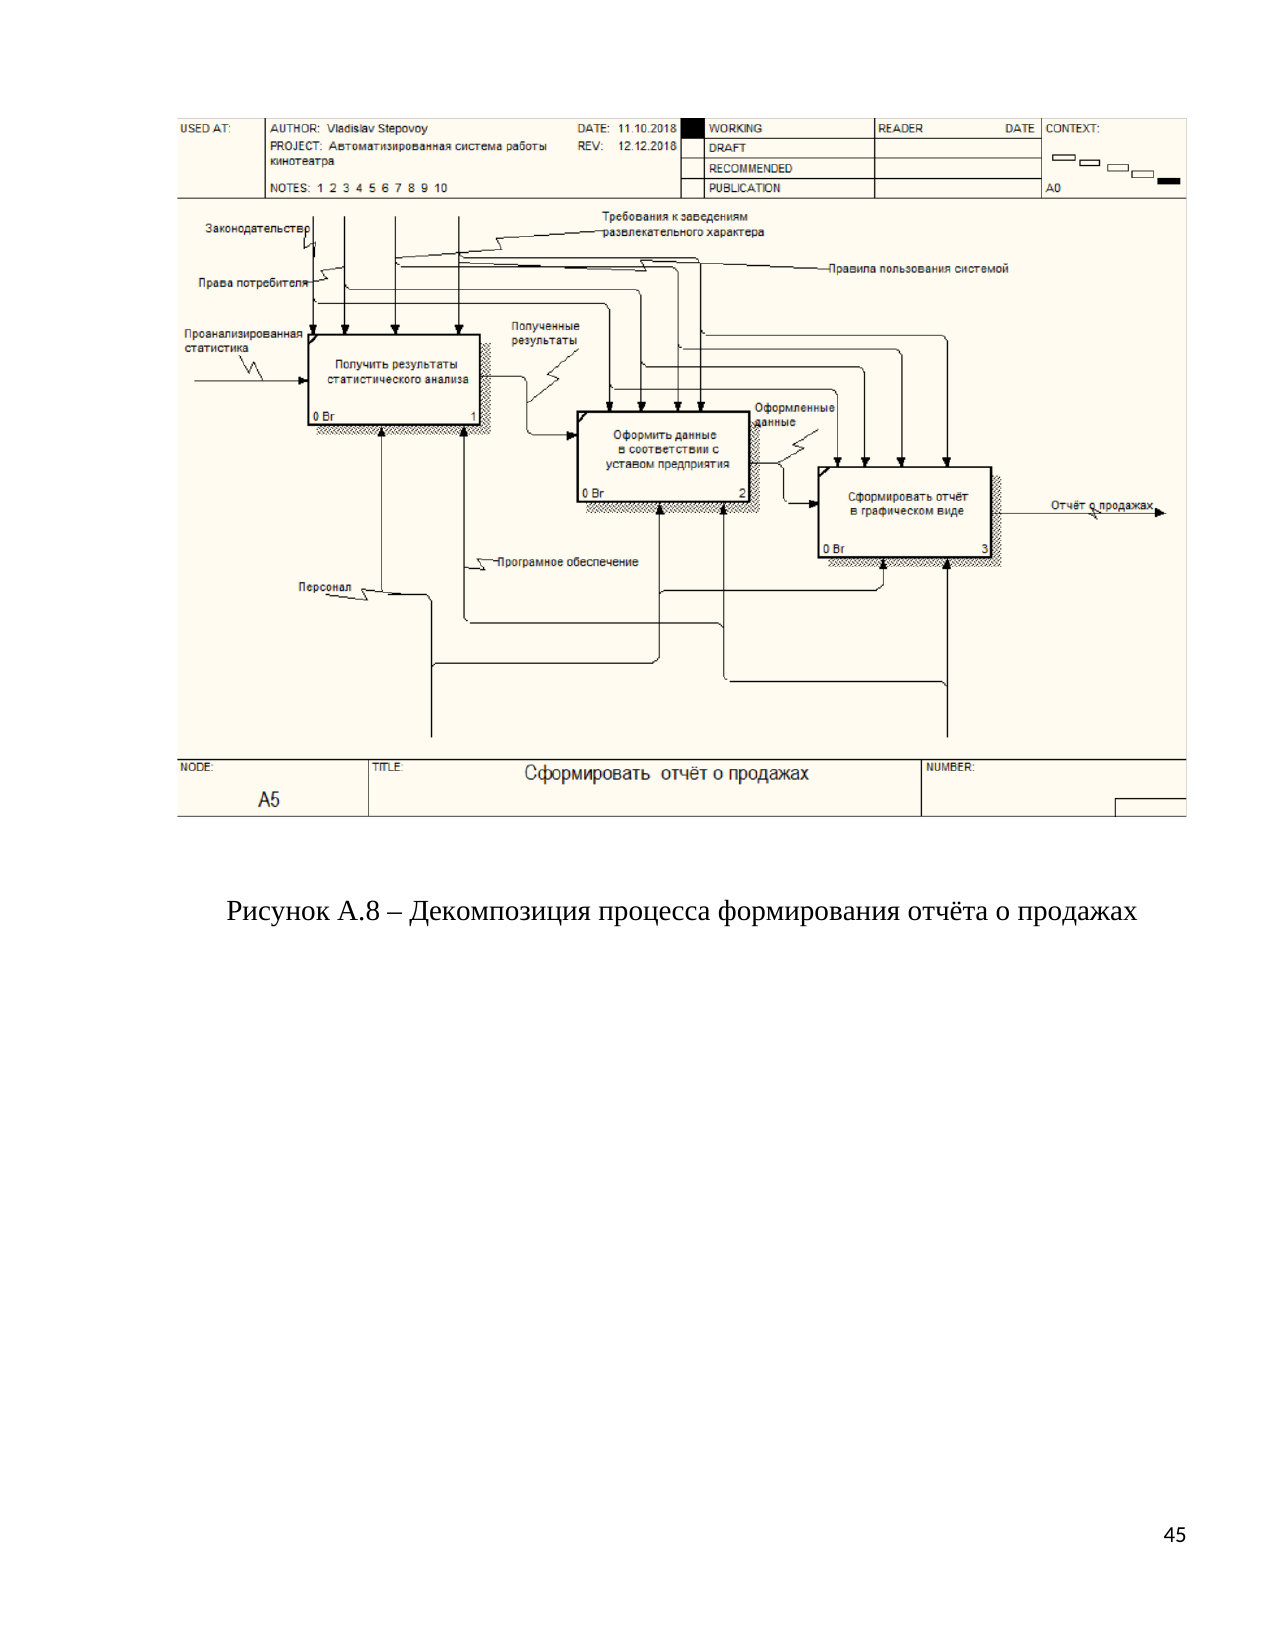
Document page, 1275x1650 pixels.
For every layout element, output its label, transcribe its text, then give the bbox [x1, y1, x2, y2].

picture [177, 118, 1187, 817]
text Рисунок А.8 – Декомпозиция процесса формирования отчёта о продажах [177, 893, 1186, 926]
